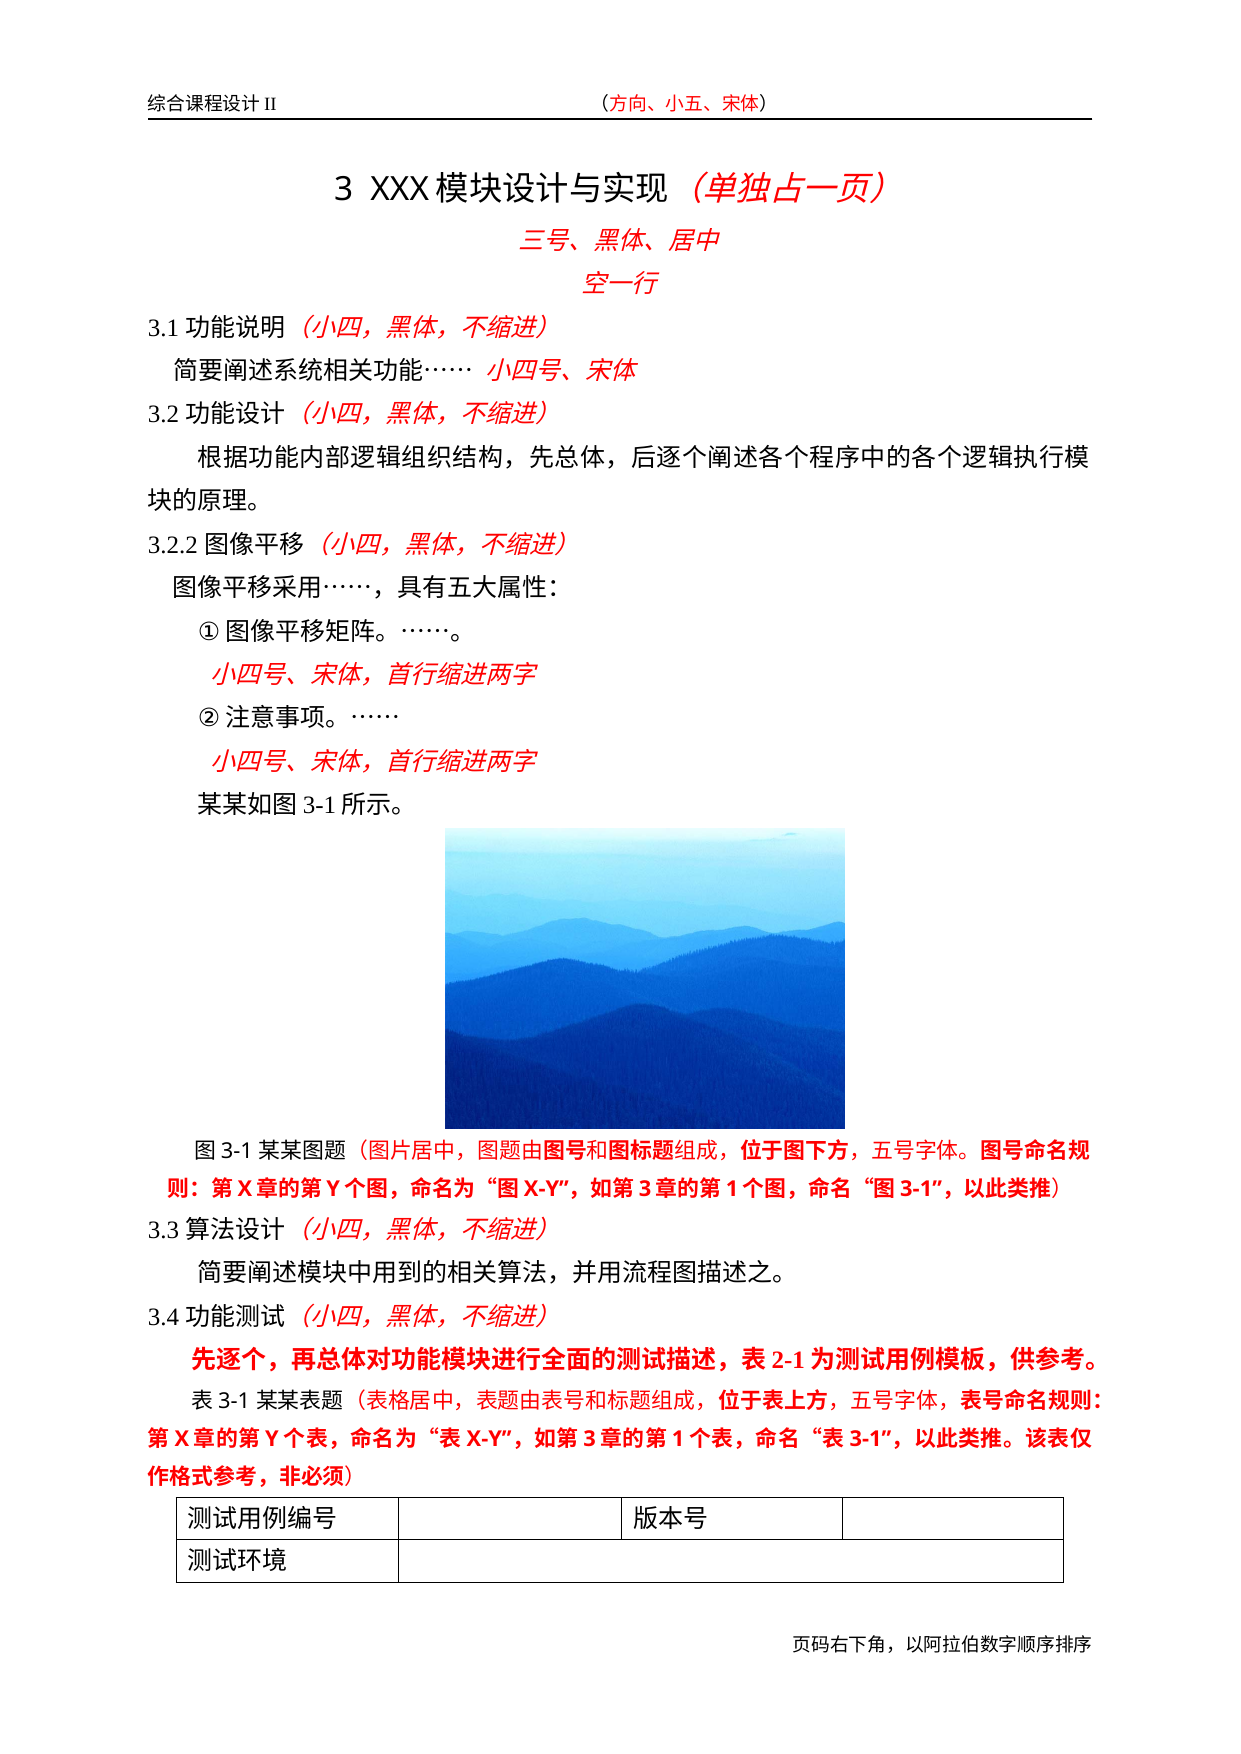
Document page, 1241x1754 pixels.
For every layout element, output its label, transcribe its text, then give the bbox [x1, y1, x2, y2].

table_cell [399, 1540, 1063, 1582]
text 图3-1 某某图题（图片居中，图题由图号和图标题组成，位于图下方，五号字体。图号命名规则：第X章的第Y个图，命名为“图X-Y”，如第3章的第1个图，命名“图3-1”，以此类推） [148, 1133, 1092, 1203]
table_cell 测试环境 [177, 1540, 398, 1582]
text 3 XXX模块设计与实现（单独占一页） [148, 162, 1092, 210]
text 空一行 [148, 263, 1092, 300]
text 3.2.2 图像平移（小四，黑体，不缩进） [148, 524, 1092, 560]
table_header [843, 1498, 1063, 1539]
text ②注意事项。…… [148, 698, 1092, 734]
text ①图像平移矩阵。……。 [148, 611, 1092, 647]
text 表3-1 某某表题（表格居中，表题由表号和标题组成，位于表上方，五号字体，表号命名规则：第X章的第Y个表，命名为“表X-Y”，如第3章的第1个表，命名“表3-1”，以此类推。该表仅作格式参考，非必须） [148, 1383, 1092, 1491]
text 简要阐述系统相关功能…… 小四号、宋体 [148, 350, 1092, 387]
table_header 测试用例编号 [177, 1498, 398, 1539]
text 3.4 功能测试（小四，黑体，不缩进） [148, 1296, 1092, 1332]
text 简要阐述模块中用到的相关算法，并用流程图描述之。 [148, 1253, 1092, 1289]
text 三号、黑体、居中 [148, 220, 1092, 256]
text 3.3 算法设计（小四，黑体，不缩进） [148, 1209, 1092, 1246]
text 3.2 功能设计（小四，黑体，不缩进） [148, 394, 1092, 430]
picture [445, 828, 845, 1129]
text 图像平移采用……，具有五大属性： [148, 568, 1092, 604]
text 先逐个，再总体对功能模块进行全面的测试描述，表2-1为测试用例模板，供参考。 [148, 1340, 1092, 1376]
text 根据功能内部逻辑组织结构，先总体，后逐个阐述各个程序中的各个逻辑执行模块的原理。 [148, 437, 1092, 517]
text 某某如图3-1所示。 [148, 785, 1092, 821]
text 3.1 功能说明（小四，黑体，不缩进） [148, 307, 1092, 343]
table_header [399, 1498, 621, 1539]
table_header 版本号 [622, 1498, 842, 1539]
text 小四号、宋体，首行缩进两字 [148, 741, 1092, 778]
text 小四号、宋体，首行缩进两字 [148, 654, 1092, 691]
